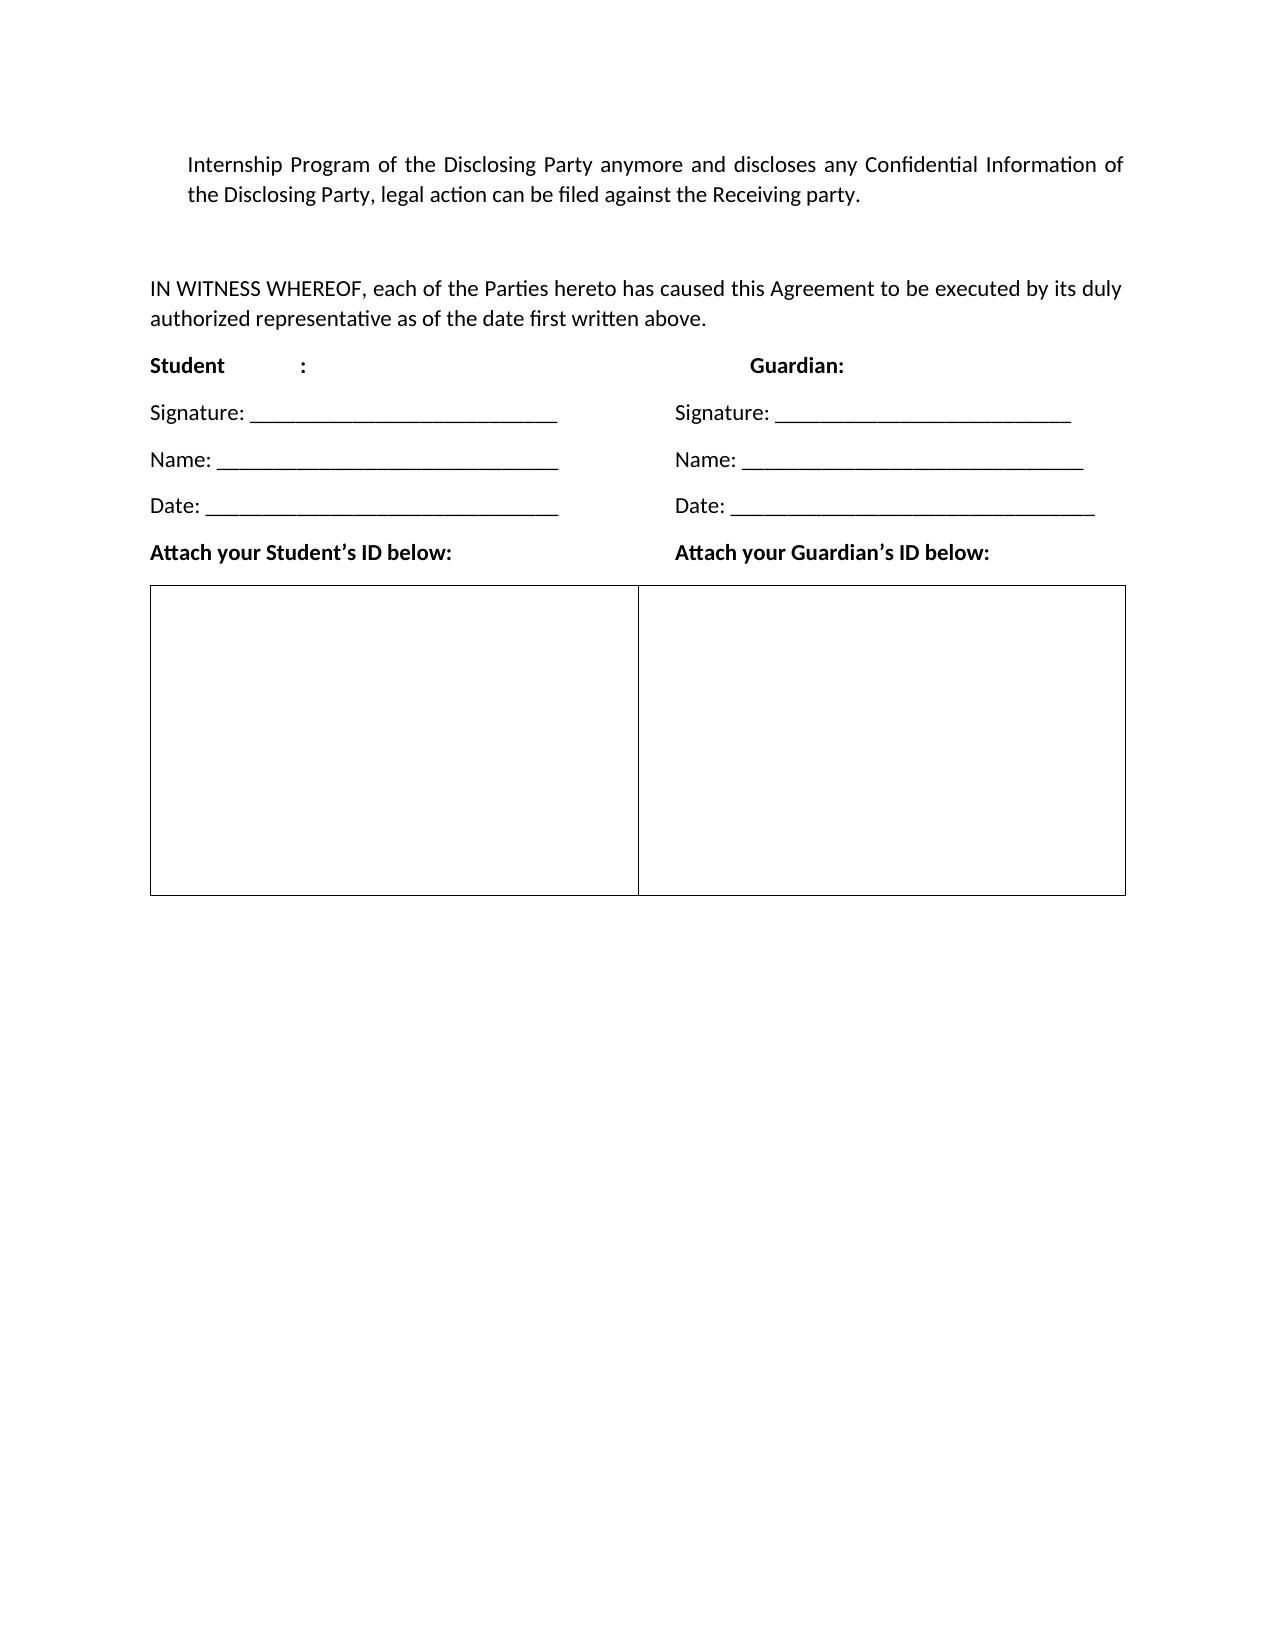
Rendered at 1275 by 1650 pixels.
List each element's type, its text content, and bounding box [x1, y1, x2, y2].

table_header [151, 586, 638, 895]
table_header [639, 586, 1125, 895]
text Name: ______________________________ Name: ______________________________ [150, 445, 1125, 473]
text Student : Guardian: [150, 351, 1125, 379]
text IN WITNESS WHEREOF, each of the Parties hereto has caused this Agreement to be executed by its duly authorized representative as of the date first written above. [150, 274, 1125, 332]
text Date: _______________________________ Date: ________________________________ [150, 492, 1125, 520]
text Signature: ___________________________ Signature: __________________________ [150, 398, 1125, 426]
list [150, 150, 1125, 208]
text Attach your Student’s ID below: Attach your Guardian’s ID below: [150, 538, 1125, 567]
